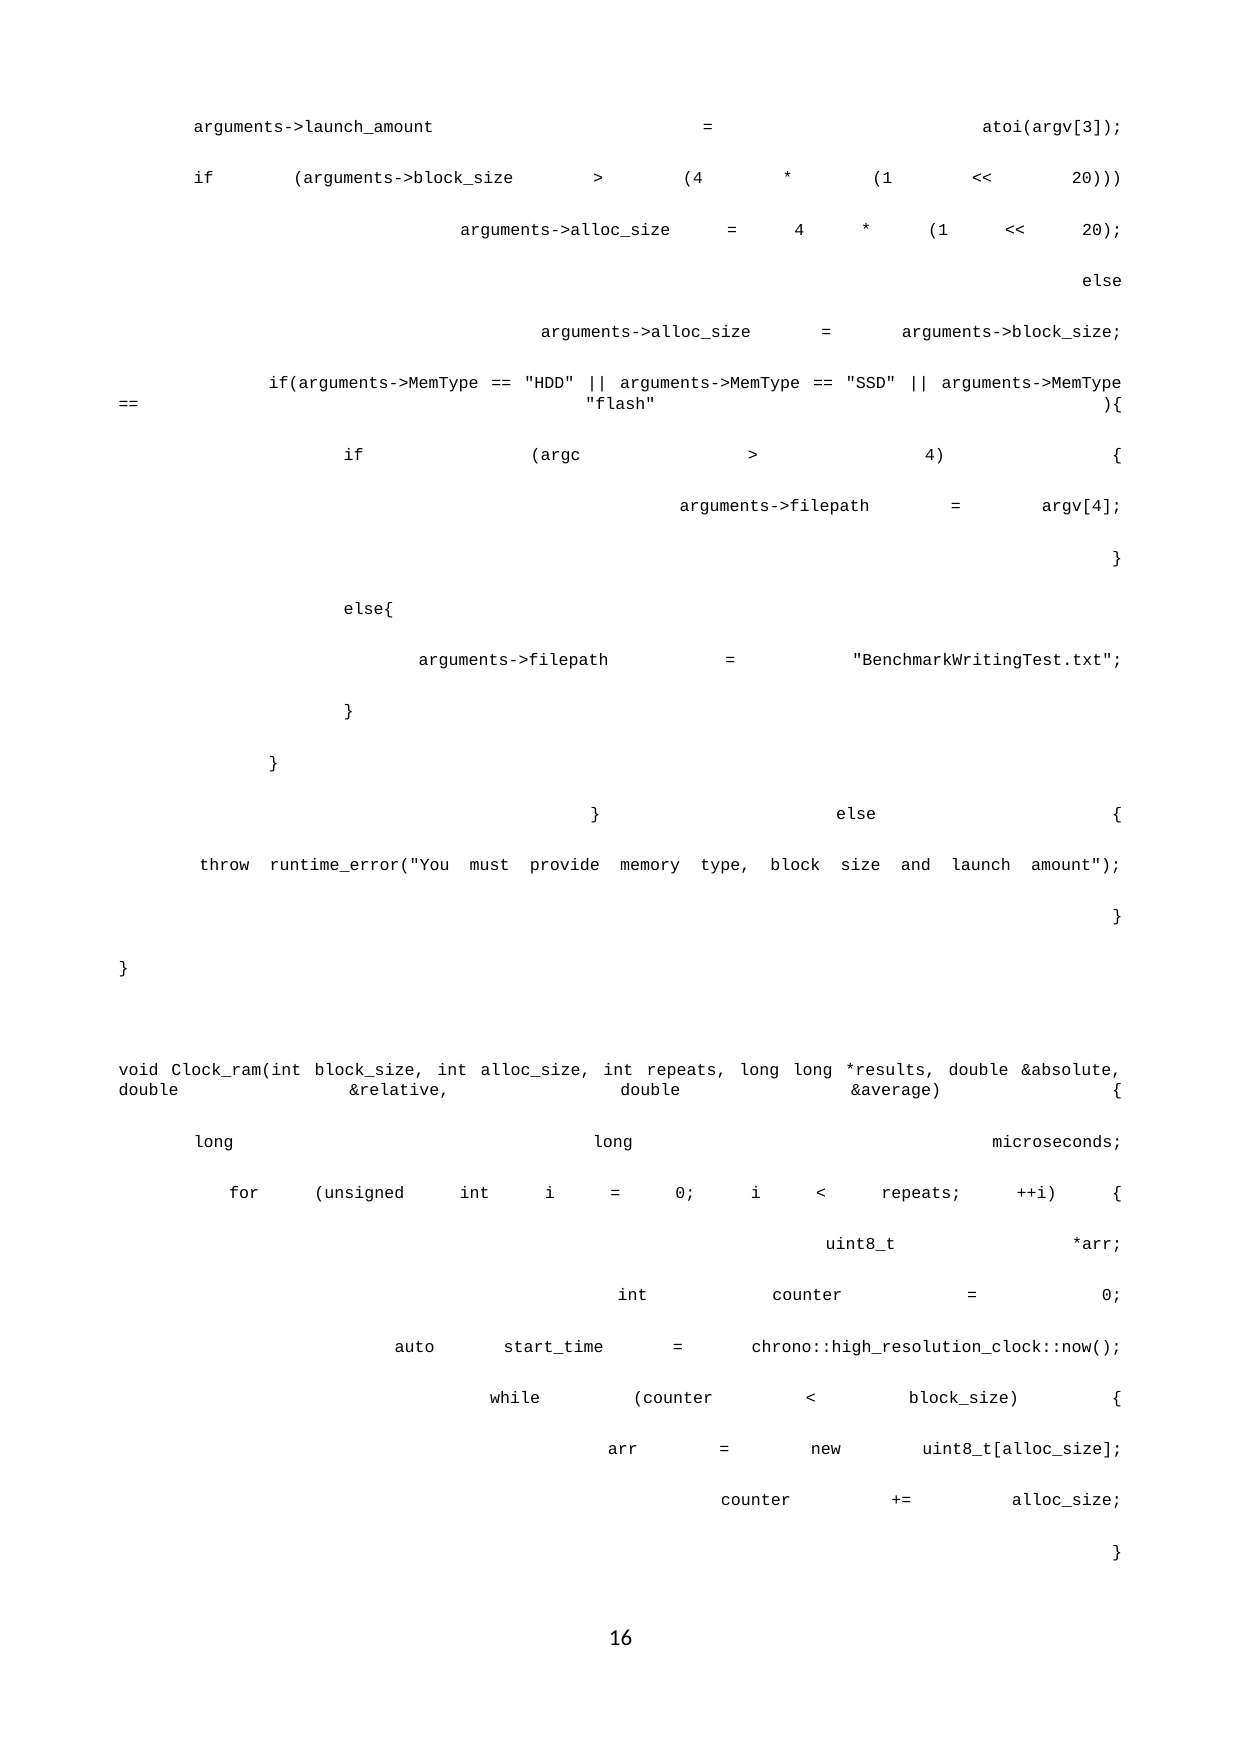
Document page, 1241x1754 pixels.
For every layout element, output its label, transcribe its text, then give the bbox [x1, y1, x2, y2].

text for (unsigned int i = 0; i < repeats; ++i) { [118, 1184, 1122, 1233]
text if (argc > 4) { [118, 447, 1122, 496]
text } [118, 959, 1122, 1008]
text else{ [118, 600, 1122, 649]
text uint8_t *arr; [118, 1236, 1122, 1285]
text } else { [118, 805, 1122, 854]
text } [118, 754, 1122, 803]
text else [118, 273, 1122, 322]
text int counter = 0; [118, 1287, 1122, 1336]
text auto start_time = chrono::high_resolution_clock::now(); [118, 1338, 1122, 1387]
text if(arguments->MemType == "HDD" || arguments->MemType == "SSD" || arguments->MemType == "flash" ){ [118, 375, 1122, 444]
text long long microseconds; [118, 1133, 1122, 1182]
text arguments->launch_amount = atoi(argv[3]); [118, 119, 1122, 168]
text } [118, 908, 1122, 957]
text arr = new uint8_t[alloc_size]; [118, 1441, 1122, 1490]
text arguments->alloc_size = 4 * (1 << 20); [118, 221, 1122, 270]
text } [118, 703, 1122, 752]
text if (arguments->block_size > (4 * (1 << 20))) [118, 170, 1122, 219]
text counter += alloc_size; [118, 1492, 1122, 1541]
text while (counter < block_size) { [118, 1389, 1122, 1438]
text arguments->filepath = argv[4]; [118, 498, 1122, 547]
text void Clock_ram(int block_size, int alloc_size, int repeats, long long *results, double &absolute, double &relative, double &average) { [118, 1062, 1122, 1131]
text arguments->alloc_size = arguments->block_size; [118, 324, 1122, 373]
text } [118, 549, 1122, 598]
text arguments->filepath = "BenchmarkWritingTest.txt"; [118, 652, 1122, 701]
text throw runtime_error("You must provide memory type, block size and launch amount"); [118, 857, 1122, 906]
text } [118, 1543, 1122, 1592]
